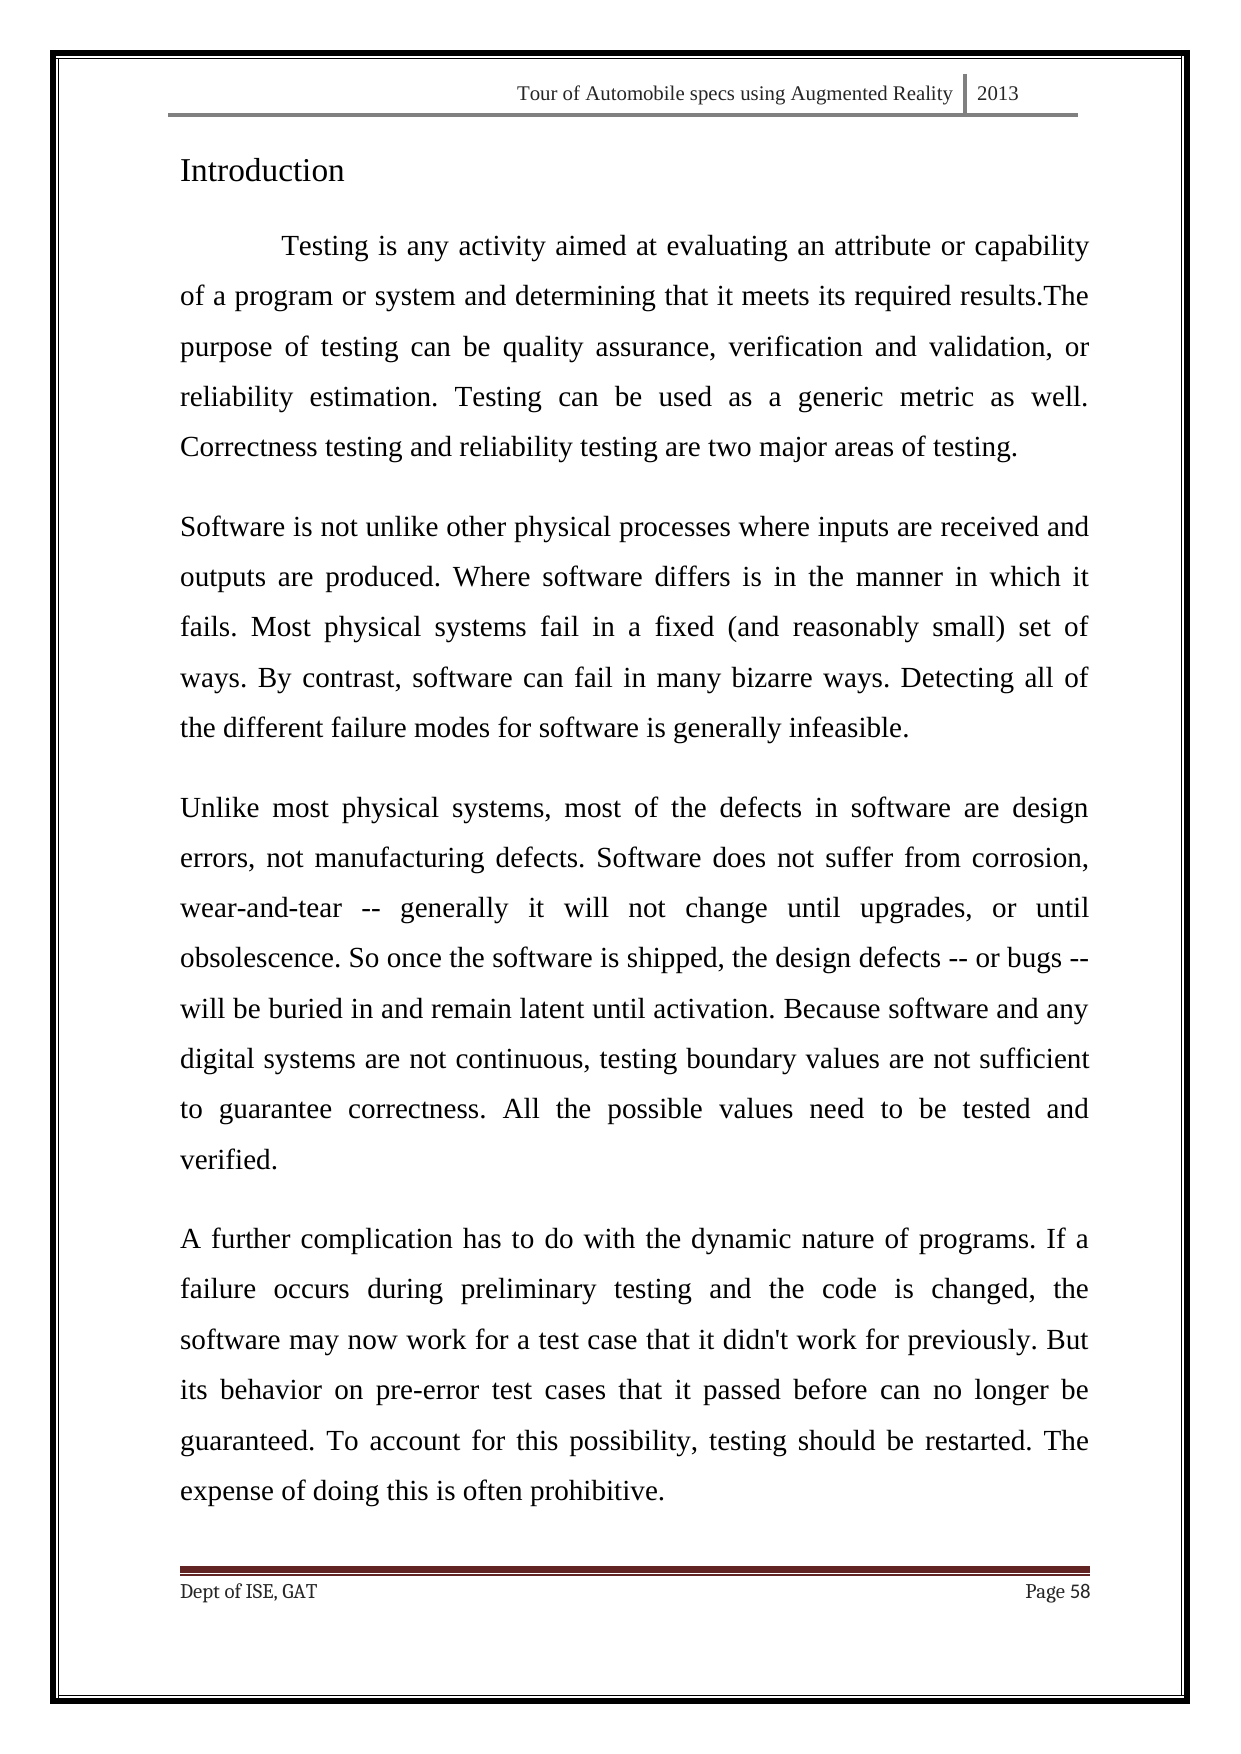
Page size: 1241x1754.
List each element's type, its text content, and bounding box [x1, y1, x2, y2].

text Testing is any activity aimed at evaluating an attribute or capability of a program or system and determining that it meets its required results.The purpose of testing can be quality assurance, verification and validation, or reliability estimation. Testing can be used as a generic metric as well. Correctness testing and reliability testing are two major areas of testing. [180, 228, 1090, 463]
text Introduction [180, 150, 1090, 188]
text A further complication has to do with the dynamic nature of programs. If a failure occurs during preliminary testing and the code is changed, the software may now work for a test case that it didn't work for previously. But its behavior on pre-error test cases that it passed before can no longer be guaranteed. To account for this possibility, testing should be restarted. The expense of doing this is often prohibitive. [180, 1221, 1090, 1506]
text Software is not unlike other physical processes where inputs are received and outputs are produced. Where software differs is in the manner in which it fails. Most physical systems fail in a fixed (and reasonably small) set of ways. By contrast, software can fail in many bizarre ways. Detecting all of the different failure modes for software is generally infeasible. [180, 509, 1090, 744]
text Unlike most physical systems, most of the defects in software are design errors, not manufacturing defects. Software does not suffer from corrosion, wear-and-tear -- generally it will not change until upgrades, or until obsolescence. So once the software is shipped, the design defects -- or bugs -- will be buried in and remain latent until activation. Because software and any digital systems are not continuous, testing boundary values are not sufficient to guarantee correctness. All the possible values need to be tested and verified. [180, 790, 1090, 1175]
